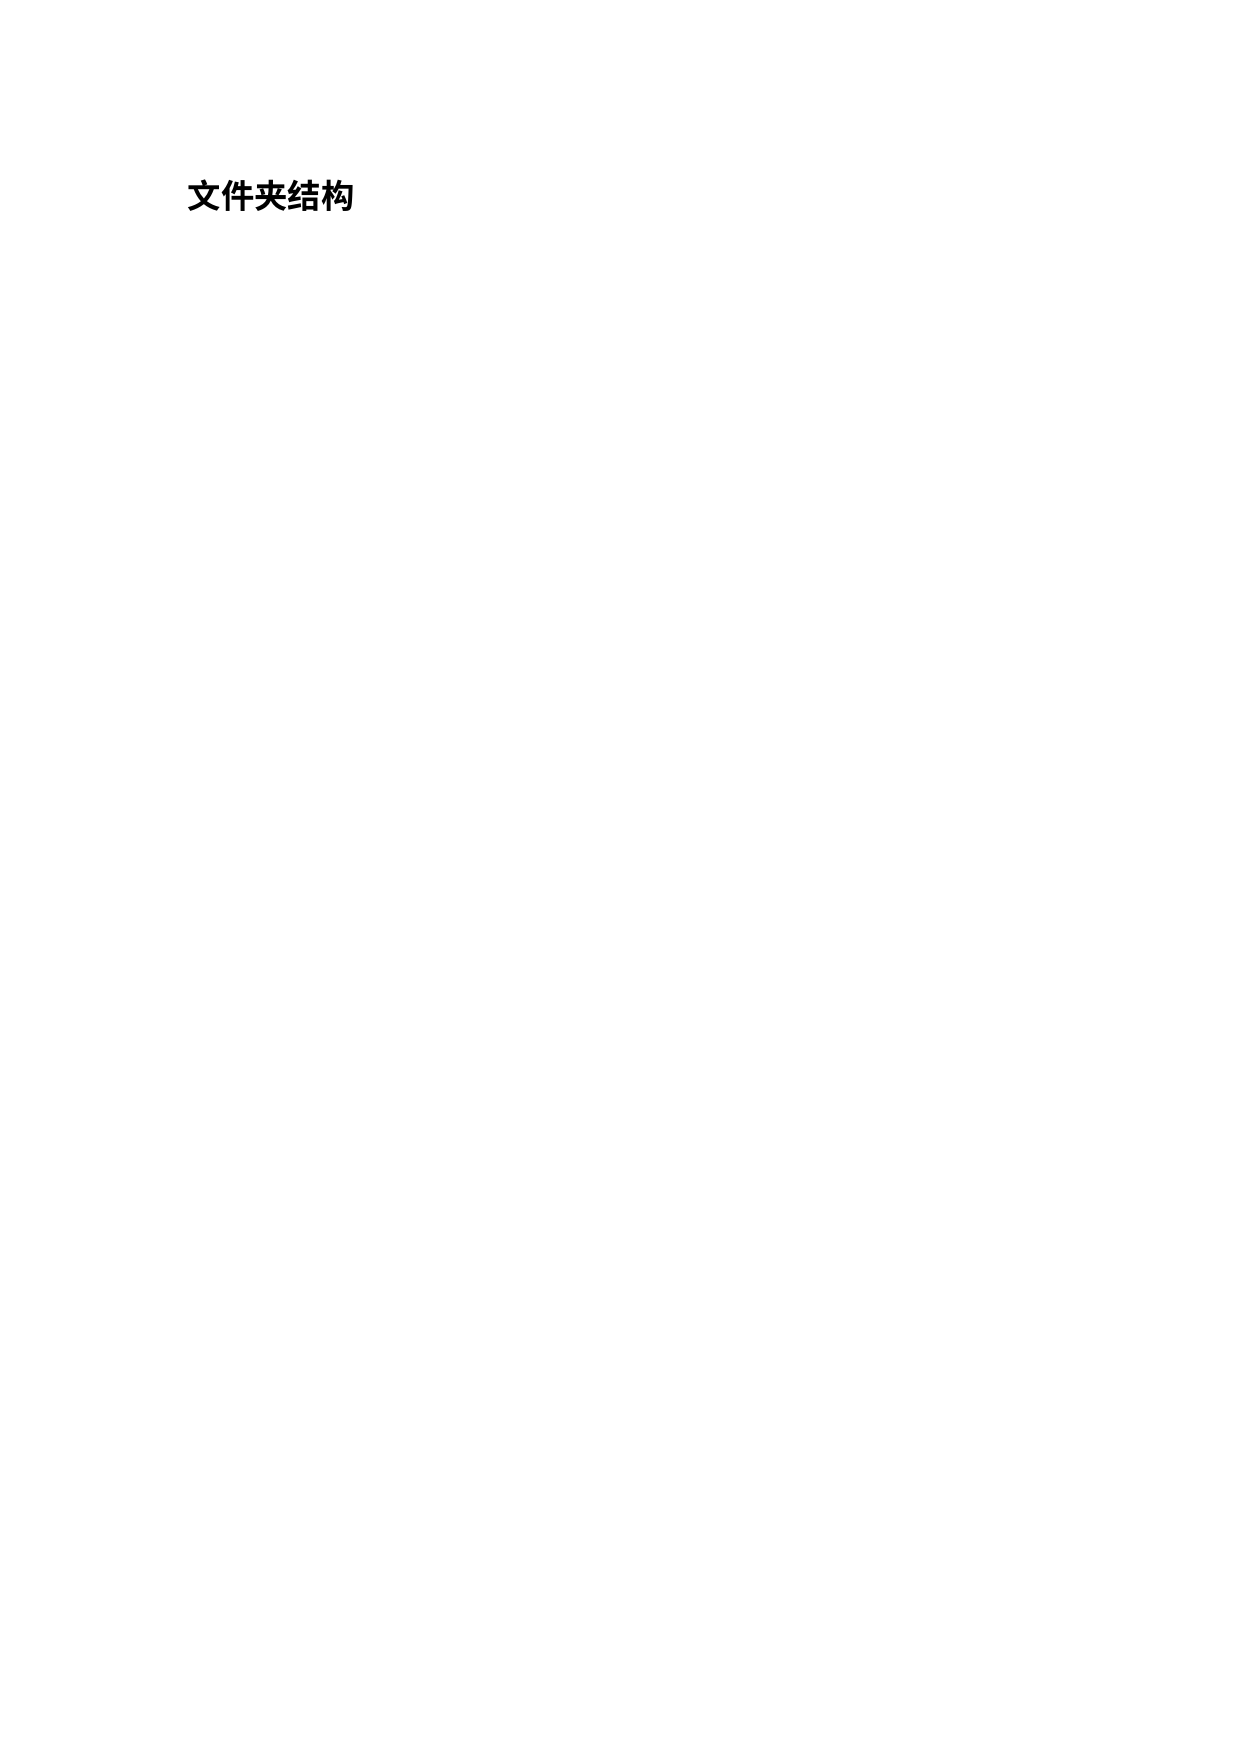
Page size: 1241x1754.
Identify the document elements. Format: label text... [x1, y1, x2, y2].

subtitle 文件夹结构 [187, 162, 1053, 227]
